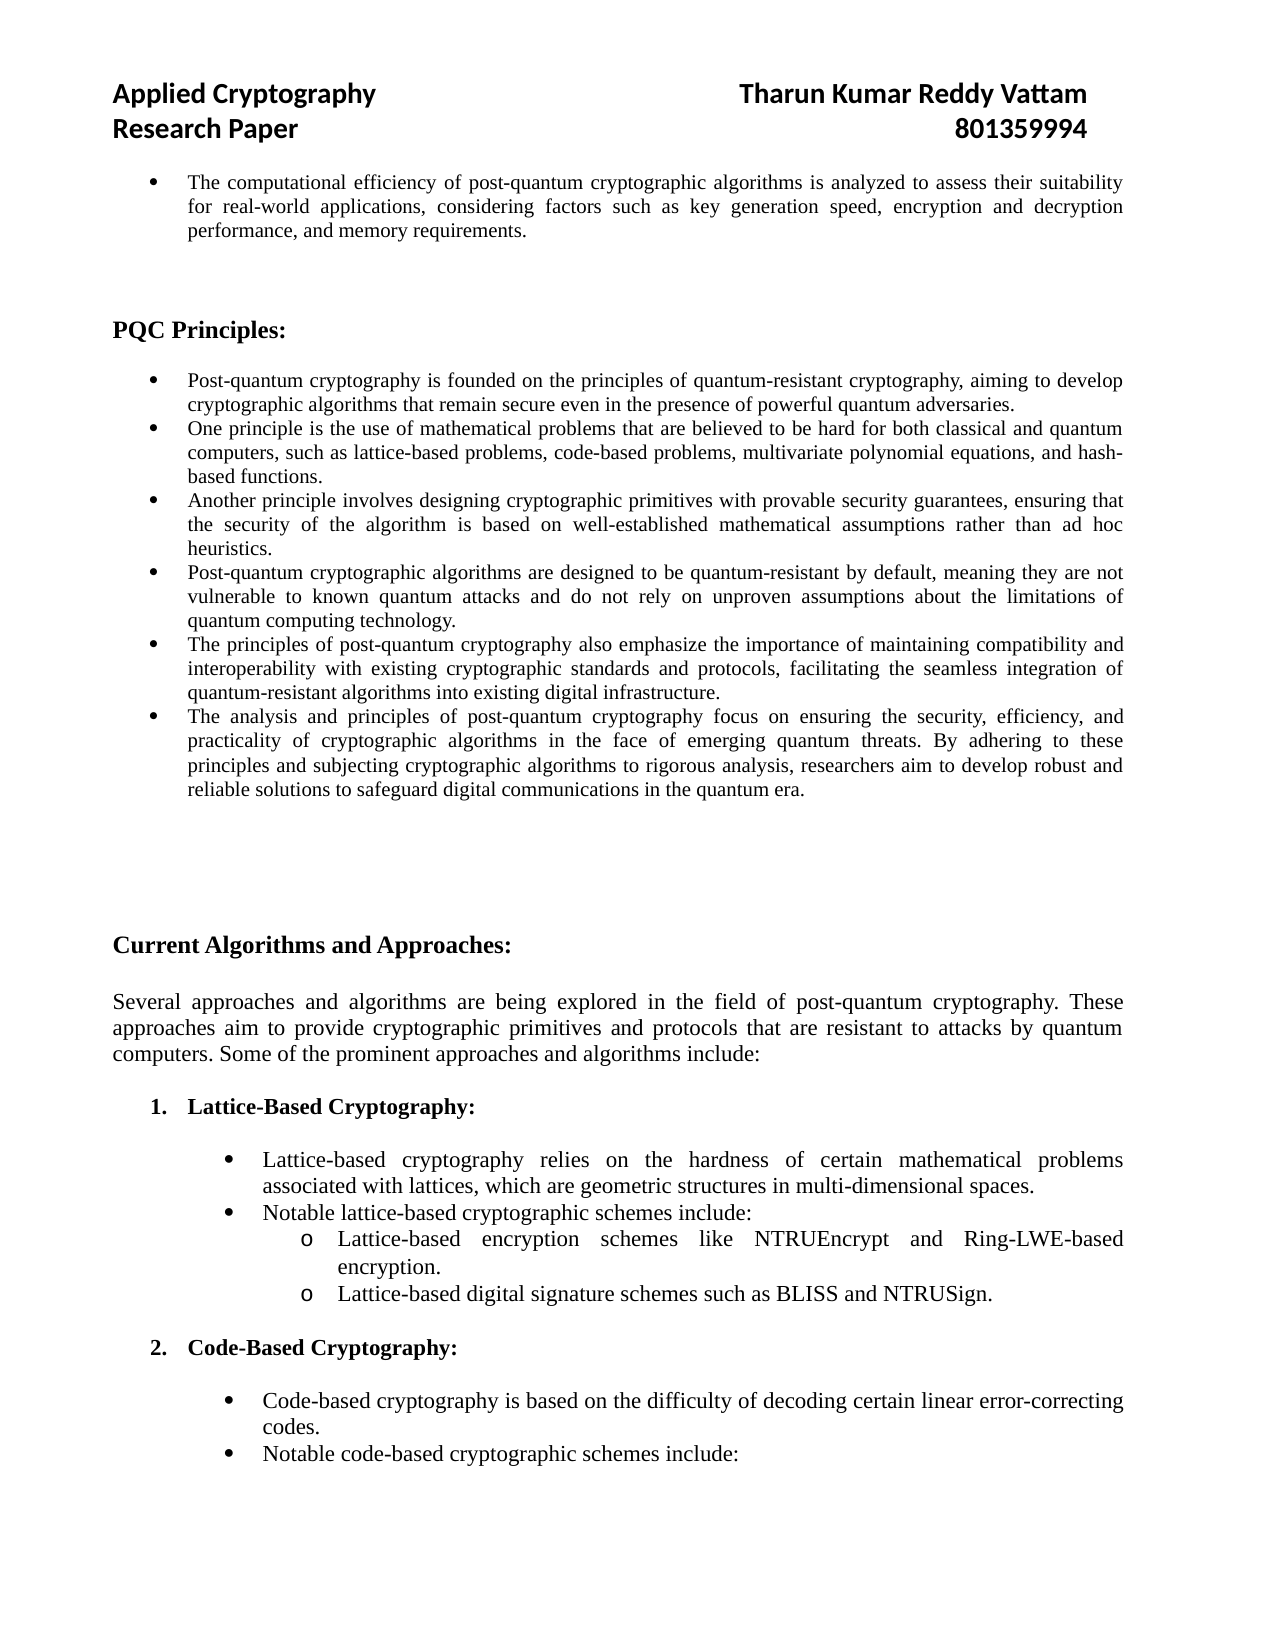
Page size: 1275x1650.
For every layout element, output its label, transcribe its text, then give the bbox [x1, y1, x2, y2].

list Post-quantum cryptographic algorithms are designed to be quantum-resistant by default, meaning they are not vulnerable to known quantum attacks and do not rely on unproven assumptions about the limitations of quantum computing technology. [150, 560, 1125, 632]
text Current Algorithms and Approaches: [112, 930, 1125, 959]
list Notable code-based cryptographic schemes include: [225, 1439, 1125, 1466]
list Code-Based Cryptography: [150, 1334, 1125, 1361]
list The principles of post-quantum cryptography also emphasize the importance of maintaining compatibility and interoperability with existing cryptographic standards and protocols, facilitating the seamless integration of quantum-resistant algorithms into existing digital infrastructure. [150, 632, 1125, 704]
list Code-based cryptography is based on the difficulty of decoding certain linear error-correcting codes. [225, 1387, 1125, 1439]
list Another principle involves designing cryptographic primitives with provable security guarantees, ensuring that the security of the algorithm is based on well-established mathematical assumptions rather than ad hoc heuristics. [150, 488, 1125, 560]
list Lattice-based digital signature schemes such as BLISS and NTRUSign. [300, 1279, 1125, 1308]
list The computational efficiency of post-quantum cryptographic algorithms is analyzed to assess their suitability for real-world applications, considering factors such as key generation speed, encryption and decryption performance, and memory requirements. [150, 170, 1125, 242]
list Notable lattice-based cryptographic schemes include: [225, 1199, 1125, 1225]
list One principle is the use of mathematical problems that are believed to be hard for both classical and quantum computers, such as lattice-based problems, code-based problems, multivariate polynomial equations, and hash-based functions. [150, 416, 1125, 488]
list Post-quantum cryptography is founded on the principles of quantum-resistant cryptography, aiming to develop cryptographic algorithms that remain secure even in the presence of powerful quantum adversaries. [150, 367, 1125, 416]
list The analysis and principles of post-quantum cryptography focus on ensuring the security, efficiency, and practicality of cryptographic algorithms in the face of emerging quantum threats. By adhering to these principles and subjecting cryptographic algorithms to rigorous analysis, researchers aim to develop robust and reliable solutions to safeguard digital communications in the quantum era. [150, 704, 1125, 801]
text PQC Principles: [112, 315, 1125, 343]
list Lattice-based cryptography relies on the hardness of certain mathematical problems associated with lattices, which are geometric structures in multi-dimensional spaces. [225, 1146, 1125, 1199]
list Lattice-based encryption schemes like NTRUEncrypt and Ring-LWE-based encryption. [300, 1225, 1125, 1279]
list Lattice-Based Cryptography: [150, 1093, 1125, 1119]
text Several approaches and algorithms are being explored in the field of post-quantum cryptography. These approaches aim to provide cryptographic primitives and protocols that are resistant to attacks by quantum computers. Some of the prominent approaches and algorithms include: [112, 988, 1125, 1067]
